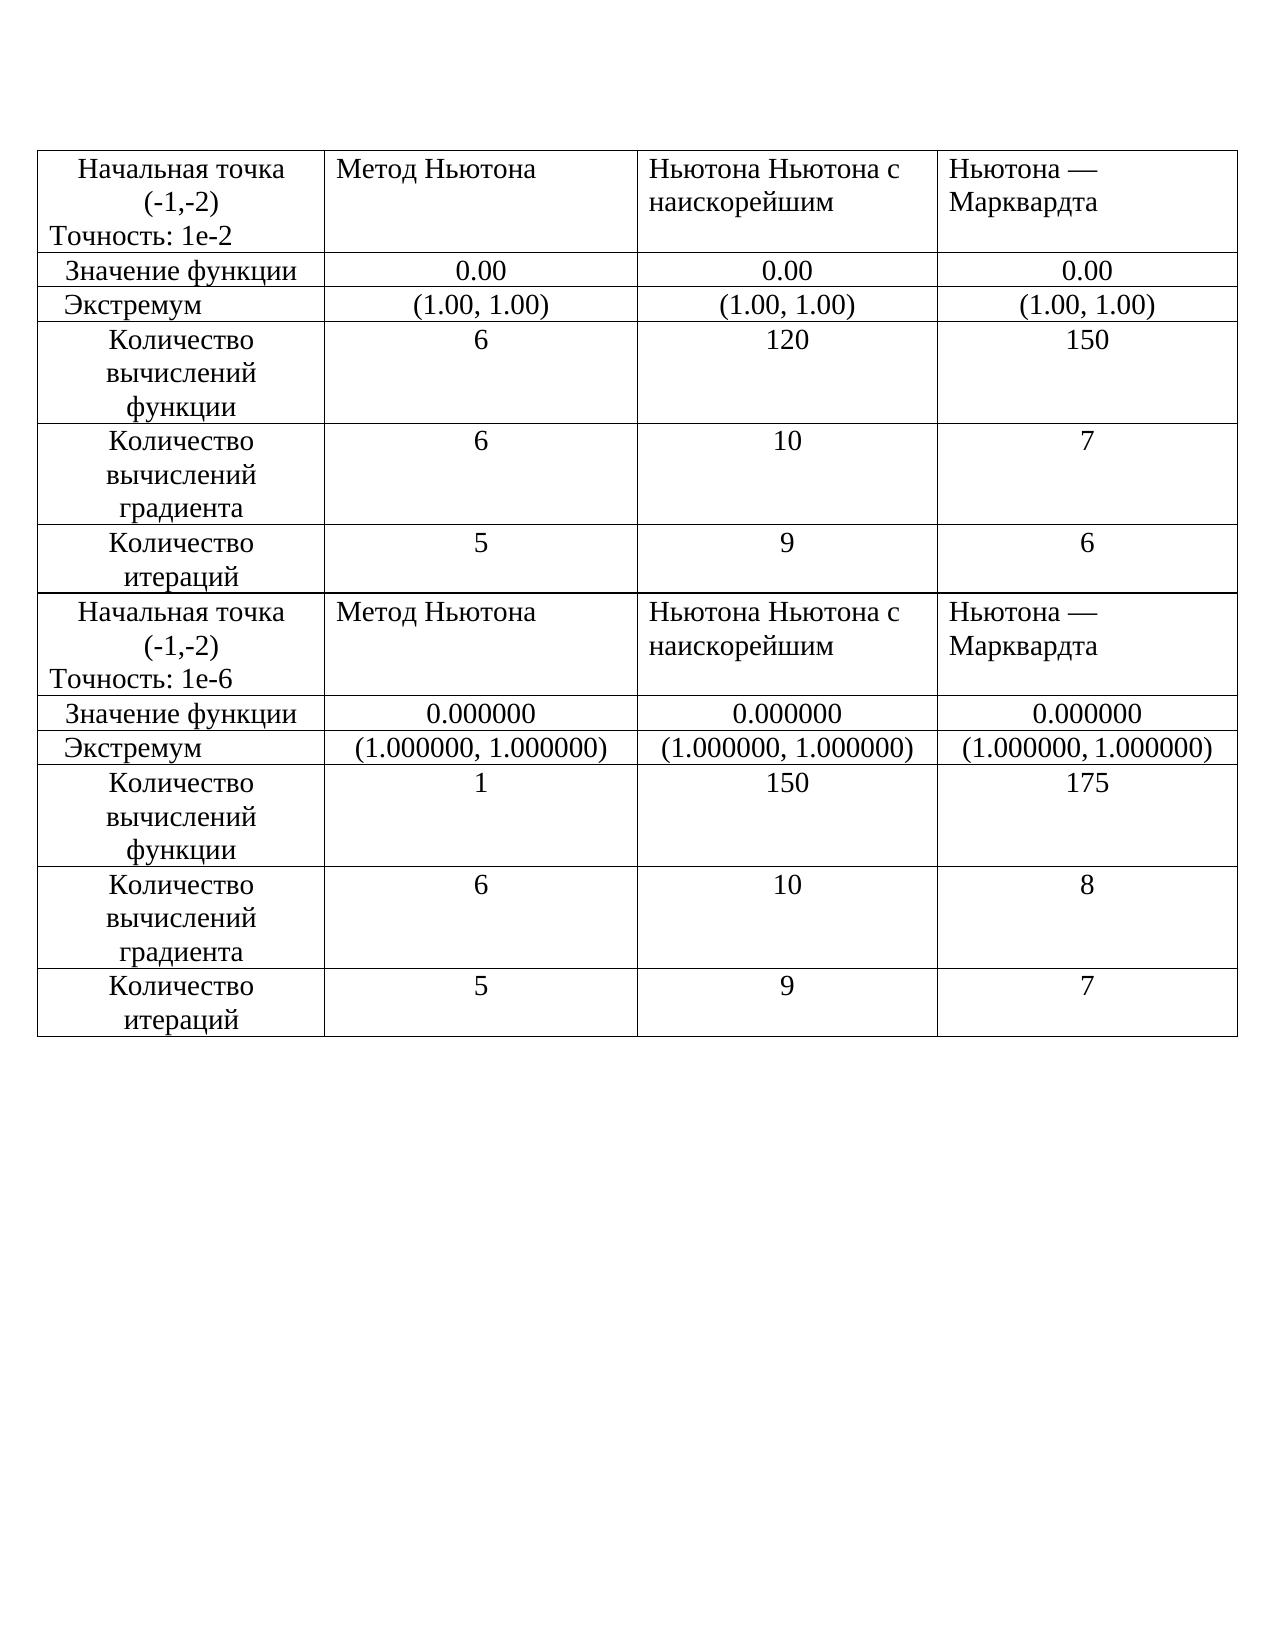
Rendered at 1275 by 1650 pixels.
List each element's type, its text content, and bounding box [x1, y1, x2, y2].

table_cell (1.000000, 1.000000) [638, 731, 937, 764]
table_header Начальная точка (-1,-2) Точность: 1e-2 [38, 151, 324, 252]
table_cell 5 [325, 969, 637, 1036]
table_cell Экстремум [38, 731, 324, 764]
table_cell Экстремум [38, 287, 324, 321]
table_cell 150 [938, 322, 1237, 422]
table_header Ньютона Ньютона с наискорейшим [638, 594, 937, 695]
table_cell 6 [325, 424, 637, 524]
table_header Ньютона — Марквардта [938, 151, 1237, 252]
table_header Начальная точка (-1,-2) Точность: 1e-6 [38, 594, 324, 695]
table_header Ньютона — Марквардта [938, 594, 1237, 695]
table_cell 150 [638, 765, 937, 866]
table_cell 0.000000 [325, 696, 637, 729]
table_cell (1.000000, 1.000000) [325, 731, 637, 764]
table_header Метод Ньютона [325, 151, 637, 252]
table_cell (1.00, 1.00) [638, 287, 937, 321]
table_cell 7 [938, 969, 1237, 1036]
table_cell 10 [638, 424, 937, 524]
table_cell (1.00, 1.00) [938, 287, 1237, 321]
table_cell Количество вычислений функции [38, 322, 324, 422]
table_cell Количество вычислений градиента [38, 867, 324, 967]
table_cell 6 [938, 525, 1237, 592]
table_cell (1.000000, 1.000000) [938, 731, 1237, 764]
table_cell 0.000000 [638, 696, 937, 729]
table_cell 6 [325, 322, 637, 422]
table_cell 10 [638, 867, 937, 967]
table_cell 5 [325, 525, 637, 592]
table_cell 1 [325, 765, 637, 866]
table_cell 0.000000 [938, 696, 1237, 729]
table_cell Значение функции [38, 696, 324, 729]
table_cell Значение функции [38, 253, 324, 286]
table_cell Количество итераций [38, 969, 324, 1036]
table_cell 7 [938, 424, 1237, 524]
table_header Метод Ньютона [325, 594, 637, 695]
table_cell 8 [938, 867, 1237, 967]
table_cell Количество вычислений функции [38, 765, 324, 866]
table_cell 9 [638, 525, 937, 592]
table_cell Количество вычислений градиента [38, 424, 324, 524]
table_cell (1.00, 1.00) [325, 287, 637, 321]
table_cell 175 [938, 765, 1237, 866]
table_cell 0.00 [325, 253, 637, 286]
table_cell 120 [638, 322, 937, 422]
table_cell 6 [325, 867, 637, 967]
table_cell 0.00 [938, 253, 1237, 286]
table_cell Количество итераций [38, 525, 324, 592]
table_header Ньютона Ньютона с наискорейшим [638, 151, 937, 252]
table_cell 9 [638, 969, 937, 1036]
table_cell 0.00 [638, 253, 937, 286]
